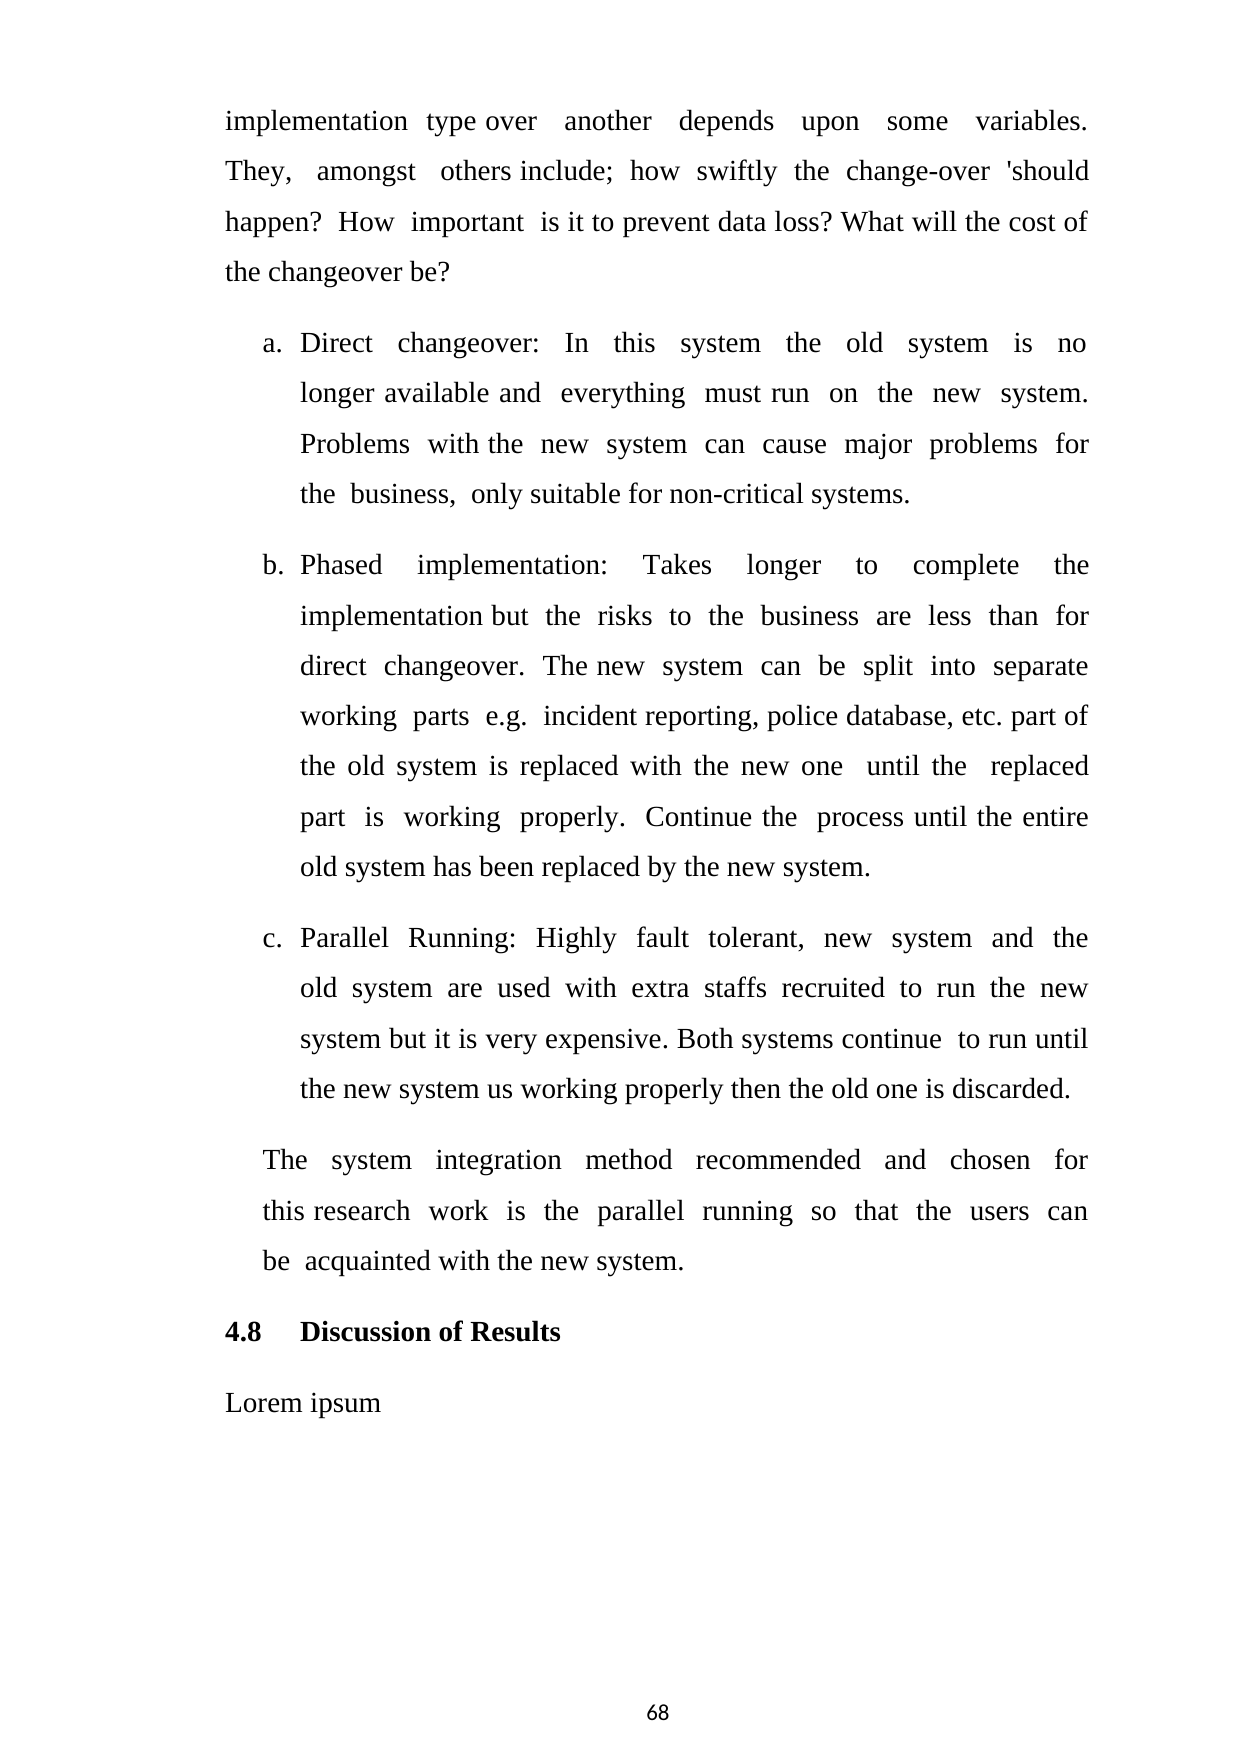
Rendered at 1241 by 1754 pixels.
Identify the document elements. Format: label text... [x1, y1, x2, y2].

text Lorem ipsum [225, 1385, 1090, 1419]
text The system integration method recommended and chosen for this research work is the parallel running so that the users can be acquainted with the new system. [262, 1142, 1090, 1277]
list Parallel Running: Highly fault tolerant, new system and the old system are used with extra staffs recruited to run the new system but it is very expensive. Both systems continue to run until the new system us working properly then the old one is discarded. [262, 920, 1090, 1105]
list Direct changeover: In this system the old system is no longer available and everything must run on the new system. Problems with the new system can cause major problems for the business, only suitable for non-critical systems. [262, 325, 1090, 510]
text 4.8 Discussion of Results [225, 1314, 1090, 1348]
list Phased implementation: Takes longer to complete the implementation but the risks to the business are less than for direct changeover. The new system can be split into separate working parts e.g. incident reporting, police database, etc. part of the old system is replaced with the new one until the replaced part is working properly. Continue the process until the entire old system has been replaced by the new system. [262, 547, 1090, 883]
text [225, 103, 1090, 288]
